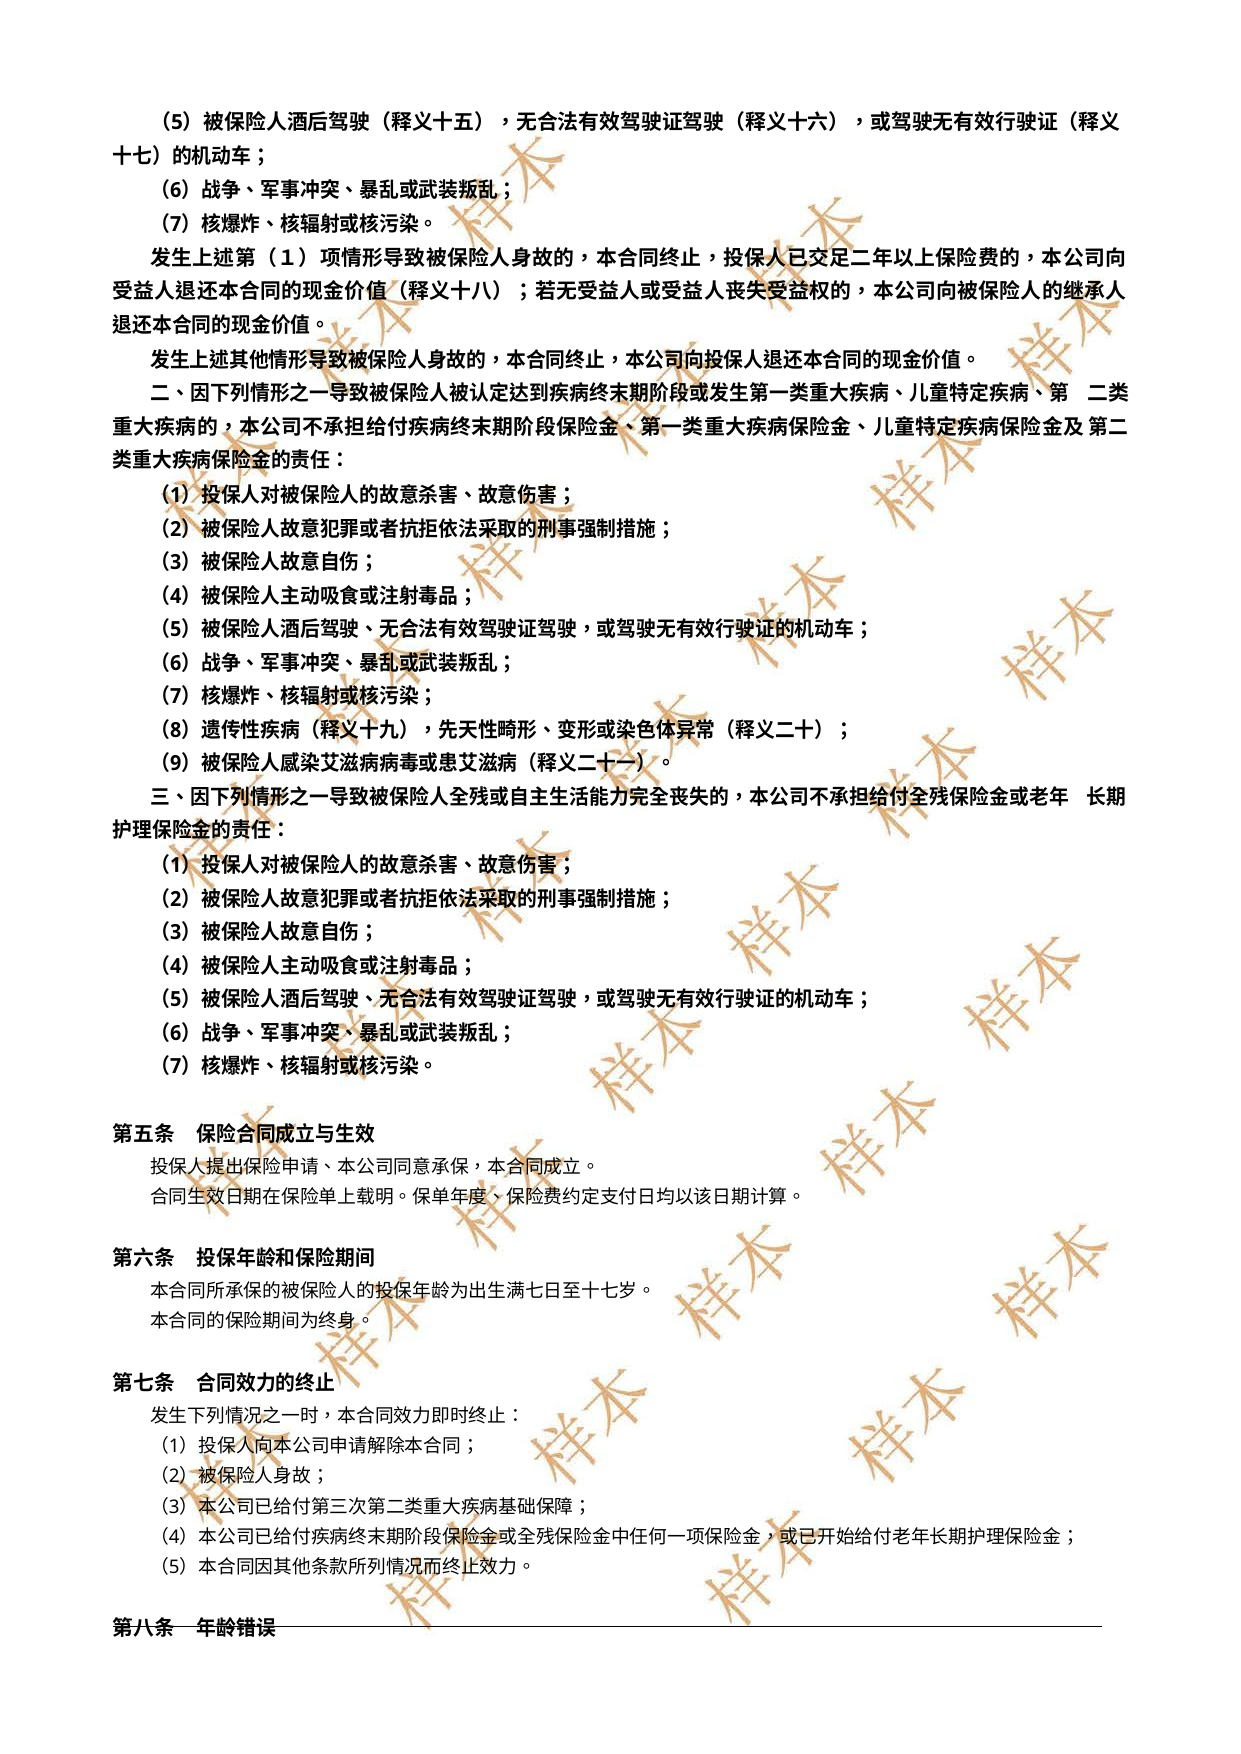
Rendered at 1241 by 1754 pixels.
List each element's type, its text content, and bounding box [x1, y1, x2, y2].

text （4）本公司已给付疾病终末期阶段保险金或全残保险金中任何一项保险金，或已开始给付老年长期护理保险金； [150, 1523, 1140, 1549]
text （7）核爆炸、核辐射或核污染； [150, 682, 1140, 710]
text （3）被保险人故意自伤； [150, 917, 1140, 946]
text （1）投保人对被保险人的故意杀害、故意伤害； [150, 850, 1140, 878]
text （4）被保险人主动吸食或注射毒品； [150, 581, 1140, 609]
text 投保人提出保险申请、本公司同意承保，本合同成立。 [150, 1153, 1140, 1179]
subtitle 第七条 合同效力的终止 [112, 1368, 1140, 1397]
text （1）投保人向本公司申请解除本合同； [150, 1433, 1140, 1458]
text （2）被保险人故意犯罪或者抗拒依法采取的刑事强制措施； [150, 514, 1140, 542]
text （9）被保险人感染艾滋病病毒或患艾滋病（释义二十一）。 [150, 748, 1140, 777]
text （5）本合同因其他条款所列情况而终止效力。 [150, 1553, 1140, 1579]
text （5）被保险人酒后驾驶（释义十五），无合法有效驾驶证驾驶（释义十六），或驾驶无有效行驶证（释义十七）的机动车； [112, 107, 1128, 169]
text 第五条 保险合同成立与生效 [112, 1119, 1140, 1148]
text 发生下列情况之一时，本合同效力即时终止： [150, 1403, 1140, 1428]
text （6）战争、军事冲突、暴乱或武装叛乱； [150, 1018, 1140, 1047]
text （3）本公司已给付第三次第二类重大疾病基础保障； [150, 1493, 1140, 1518]
text （5）被保险人酒后驾驶、无合法有效驾驶证驾驶，或驾驶无有效行驶证的机动车； [150, 614, 1140, 643]
text （5）被保险人酒后驾驶、无合法有效驾驶证驾驶，或驾驶无有效行驶证的机动车； [150, 984, 1140, 1013]
text （6）战争、军事冲突、暴乱或武装叛乱； [150, 648, 1140, 676]
text （8）遗传性疾病（释义十九），先天性畸形、变形或染色体异常（释义二十）； [150, 715, 1140, 743]
text （2）被保险人身故； [150, 1463, 1140, 1488]
text 三、因下列情形之一导致被保险人全残或自主生活能力完全丧失的，本公司不承担给付全残保险金或老年 长期护理保险金的责任： [112, 782, 1128, 844]
text （1）投保人对被保险人的故意杀害、故意伤害； [150, 480, 1140, 509]
picture [0, 0, 1241, 1735]
text 合同生效日期在保险单上载明。保单年度、保险费约定支付日均以该日期计算。 [150, 1183, 1140, 1209]
text （6）战争、军事冲突、暴乱或武装叛乱； [150, 176, 1140, 204]
subtitle 第六条 投保年龄和保险期间 [112, 1243, 1140, 1272]
text 本合同所承保的被保险人的投保年龄为出生满七日至十七岁。本合同的保险期间为终身。 [150, 1277, 656, 1333]
text （4）被保险人主动吸食或注射毒品； [150, 951, 1140, 979]
text （7）核爆炸、核辐射或核污染。 [150, 209, 1140, 238]
text （7）核爆炸、核辐射或核污染。 [150, 1052, 1140, 1080]
text 发生上述其他情形导致被保险人身故的，本合同终止，本公司向投保人退还本合同的现金价值。 [150, 345, 1140, 373]
subtitle 第八条 年龄错误 [112, 1613, 1140, 1642]
text （3）被保险人故意自伤； [150, 547, 1140, 576]
text 二、因下列情形之一导致被保险人被认定达到疾病终末期阶段或发生第一类重大疾病、儿童特定疾病、第 二类重大疾病的，本公司不承担给付疾病终末期阶段保险金、第一类重大疾病保险金、儿童特定疾病保险金及第二类重大疾病保险金的责任： [112, 378, 1129, 474]
text （2）被保险人故意犯罪或者抗拒依法采取的刑事强制措施； [150, 884, 1140, 912]
text 发生上述第（１）项情形导致被保险人身故的，本合同终止，投保人已交足二年以上保险费的，本公司向受益人退还本合同的现金价值（释义十八）；若无受益人或受益人丧失受益权的，本公司向被保险人的继承人退还本合同的现金价值。 [112, 243, 1129, 338]
